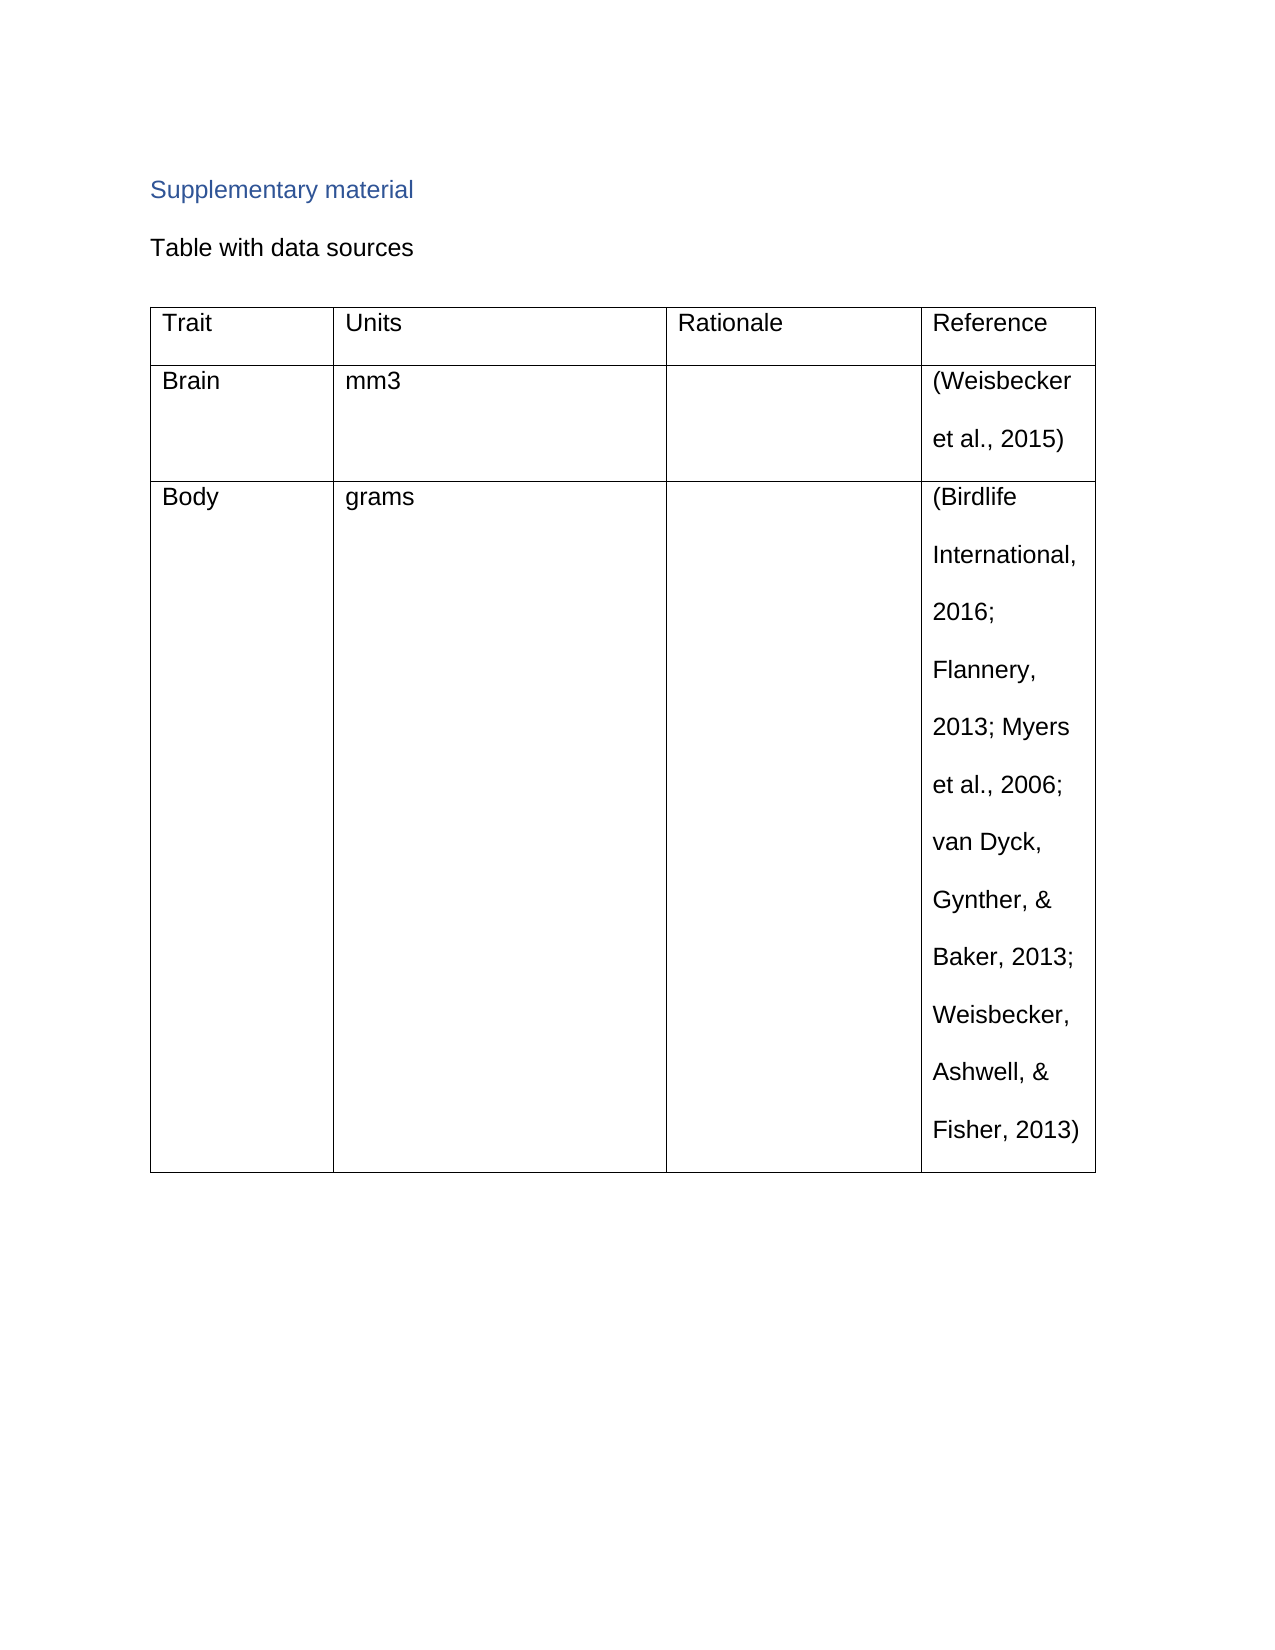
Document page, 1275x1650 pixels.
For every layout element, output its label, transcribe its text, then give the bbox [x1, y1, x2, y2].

table_cell Body [151, 482, 333, 1172]
table_cell [667, 366, 921, 481]
table_header Units [334, 308, 666, 365]
table_cell mm3 [334, 366, 666, 481]
table_cell grams [334, 482, 666, 1172]
table_cell Brain [151, 366, 333, 481]
text Table with data sources [150, 232, 1125, 261]
table_header Reference [922, 308, 1095, 365]
subtitle Supplementary material [150, 175, 1125, 204]
table_header Rationale [667, 308, 921, 365]
table_cell [667, 482, 921, 1172]
table_cell (Birdlife International, 2016; Flannery, 2013; Myers et al., 2006; van Dyck, Gynther, & Baker, 2013; Weisbecker, Ashwell, & Fisher, 2013) [922, 482, 1095, 1172]
table_header Trait [151, 308, 333, 365]
table_cell (Weisbecker et al., 2015) [922, 366, 1095, 481]
